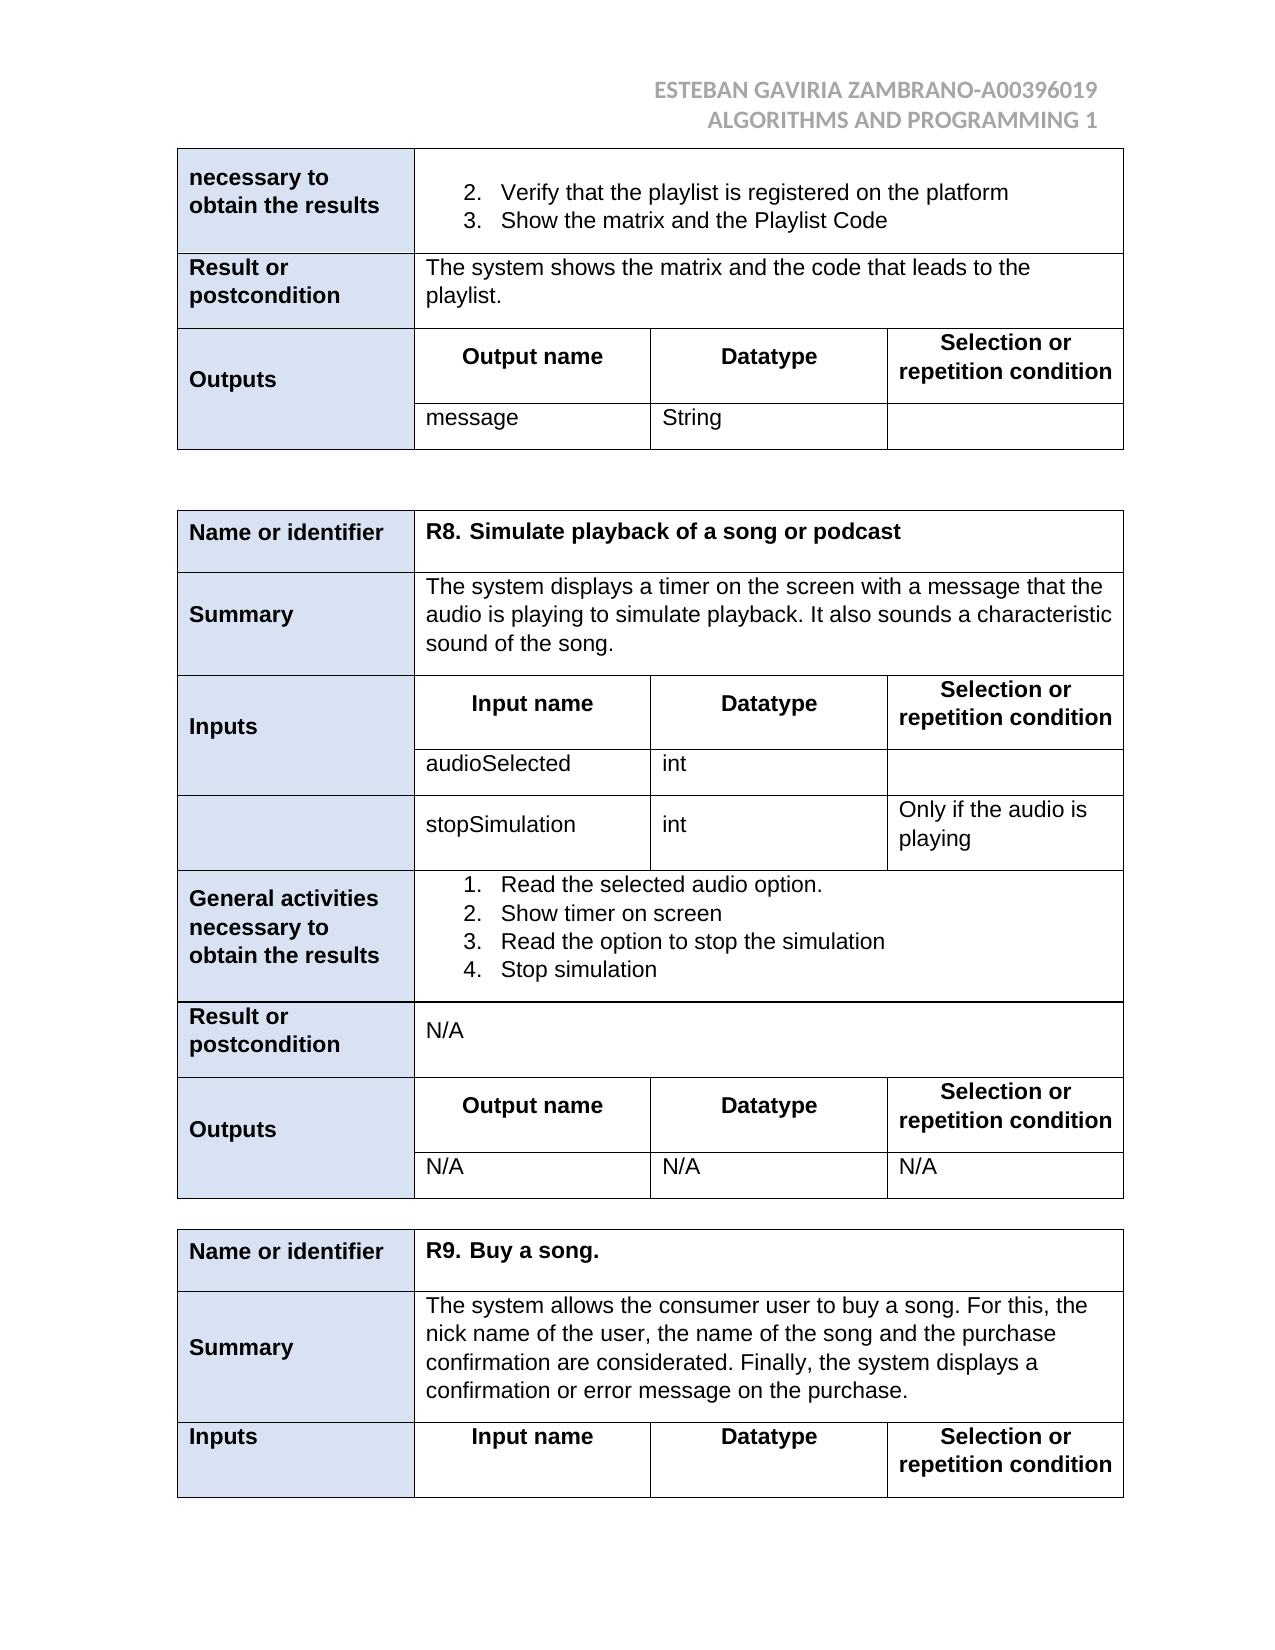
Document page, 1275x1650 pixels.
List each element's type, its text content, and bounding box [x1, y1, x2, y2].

table_cell N/A [651, 1153, 887, 1198]
table_cell Inputs [178, 676, 414, 795]
table_cell Datatype [651, 1078, 887, 1152]
table_header Simulate playback of a song or podcast [415, 511, 1123, 572]
table_cell Result or postcondition [178, 254, 414, 328]
table_cell audioSelected [415, 750, 650, 795]
table_header Name or identifier [178, 1230, 414, 1291]
table_cell Output name [415, 329, 650, 403]
table_cell Output name [415, 1078, 650, 1152]
table_cell N/A [888, 1153, 1123, 1198]
table_cell Only if the audio is playing [888, 796, 1123, 870]
table_cell N/A [415, 1153, 650, 1198]
table_cell Read the selected audio option. Show timer on screen Read the option to stop the simulation Stop simulation [415, 871, 1123, 1001]
table_cell Input name [415, 1423, 650, 1497]
table_cell Summary [178, 573, 414, 675]
table_cell message [415, 404, 650, 449]
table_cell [415, 149, 1123, 252]
table_cell The system shows the matrix and the code that leads to the playlist. [415, 254, 1123, 328]
table_cell Selection or repetition condition [888, 1078, 1123, 1152]
table_cell stopSimulation [415, 796, 650, 870]
table_cell Summary [178, 1292, 414, 1422]
table_cell Datatype [651, 676, 887, 749]
table_cell int [651, 796, 887, 870]
table_cell The system displays a timer on the screen with a message that the audio is playing to simulate playback. It also sounds a characteristic sound of the song. [415, 573, 1123, 675]
table_cell Outputs [178, 1078, 414, 1198]
table_cell Datatype [651, 1423, 887, 1497]
table_cell [888, 750, 1123, 795]
table_cell Datatype [651, 329, 887, 403]
table_cell Selection or repetition condition [888, 1423, 1123, 1497]
table_header Buy a song. [415, 1230, 1123, 1291]
table_cell Selection or repetition condition [888, 329, 1123, 403]
table_cell String [651, 404, 887, 449]
table_cell [178, 796, 414, 870]
table_cell Outputs [178, 329, 414, 449]
table_cell Result or postcondition [178, 1003, 414, 1077]
table_cell Input name [415, 676, 650, 749]
table_cell N/A [415, 1003, 1123, 1077]
table_cell General activities necessary to obtain the results [178, 871, 414, 1001]
table_cell Inputs [178, 1423, 414, 1497]
table_cell int [651, 750, 887, 795]
table_cell The system allows the consumer user to buy a song. For this, the nick name of the user, the name of the song and the purchase confirmation are considerated. Finally, the system displays a confirmation or error message on the purchase. [415, 1292, 1123, 1422]
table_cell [178, 149, 414, 252]
table_header Name or identifier [178, 511, 414, 572]
table_cell Selection or repetition condition [888, 676, 1123, 749]
table_cell [888, 404, 1123, 449]
